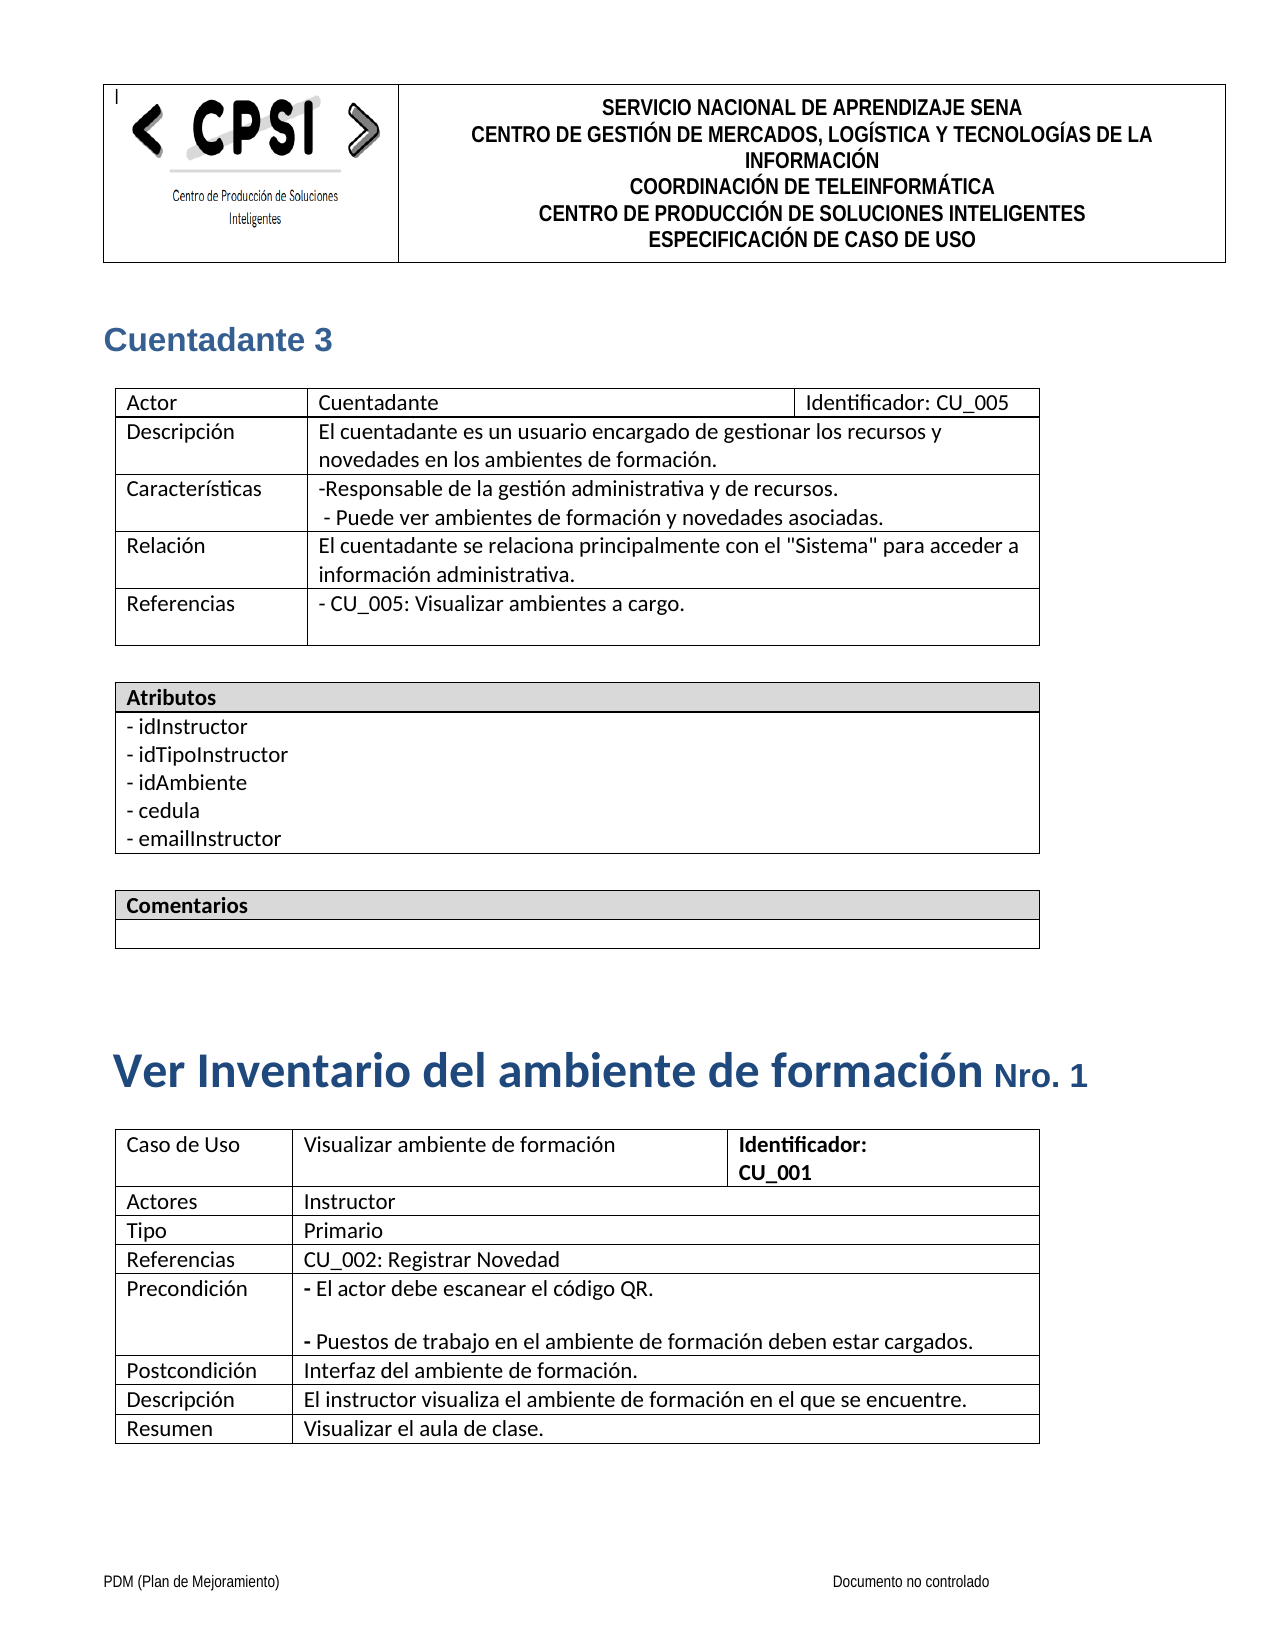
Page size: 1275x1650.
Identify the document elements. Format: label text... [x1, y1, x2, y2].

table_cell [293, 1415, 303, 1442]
table_cell - idInstructor - idTipoInstructor - idAmbiente - cedula - emailInstructor [116, 713, 1039, 852]
table_cell El cuentadante se relaciona principalmente con el "Sistema" para acceder a información administrativa. [308, 532, 1039, 588]
table_header Atributos [116, 683, 1039, 711]
table_header Identificador: CU_005 [795, 389, 1039, 416]
table_cell Relación [116, 532, 307, 588]
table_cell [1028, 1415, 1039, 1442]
subtitle Ver Inventario del ambiente de formación Nro. 1 [103, 1039, 1204, 1100]
table_cell Referencias [116, 589, 307, 645]
table_cell El cuentadante es un usuario encargado de gestionar los recursos y novedades en los ambientes de formación. [308, 418, 1039, 473]
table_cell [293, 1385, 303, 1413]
table_cell Precondición [116, 1274, 292, 1355]
table_header Caso de Uso [116, 1130, 292, 1186]
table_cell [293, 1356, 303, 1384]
picture [129, 85, 385, 232]
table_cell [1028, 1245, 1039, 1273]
table_header Visualizar ambiente de formación [293, 1130, 727, 1186]
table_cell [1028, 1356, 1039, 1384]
table_header Comentarios [116, 891, 1039, 919]
table_cell -Responsable de la gestión administrativa y de recursos. - Puede ver ambientes de formación y novedades asociadas. [308, 475, 1039, 531]
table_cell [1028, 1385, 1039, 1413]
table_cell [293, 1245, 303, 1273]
table_header Actor [116, 389, 307, 416]
table_cell - CU_005: Visualizar ambientes a cargo. [308, 589, 1039, 645]
table_cell [116, 920, 1039, 948]
table_cell Descripción [116, 418, 307, 473]
table_cell Características [116, 475, 307, 531]
table_cell - El actor debe escanear el código QR. - Puestos de trabajo en el ambiente de formación deben estar cargados. [293, 1274, 1039, 1355]
subtitle Cuentadante 3 [103, 320, 1204, 358]
